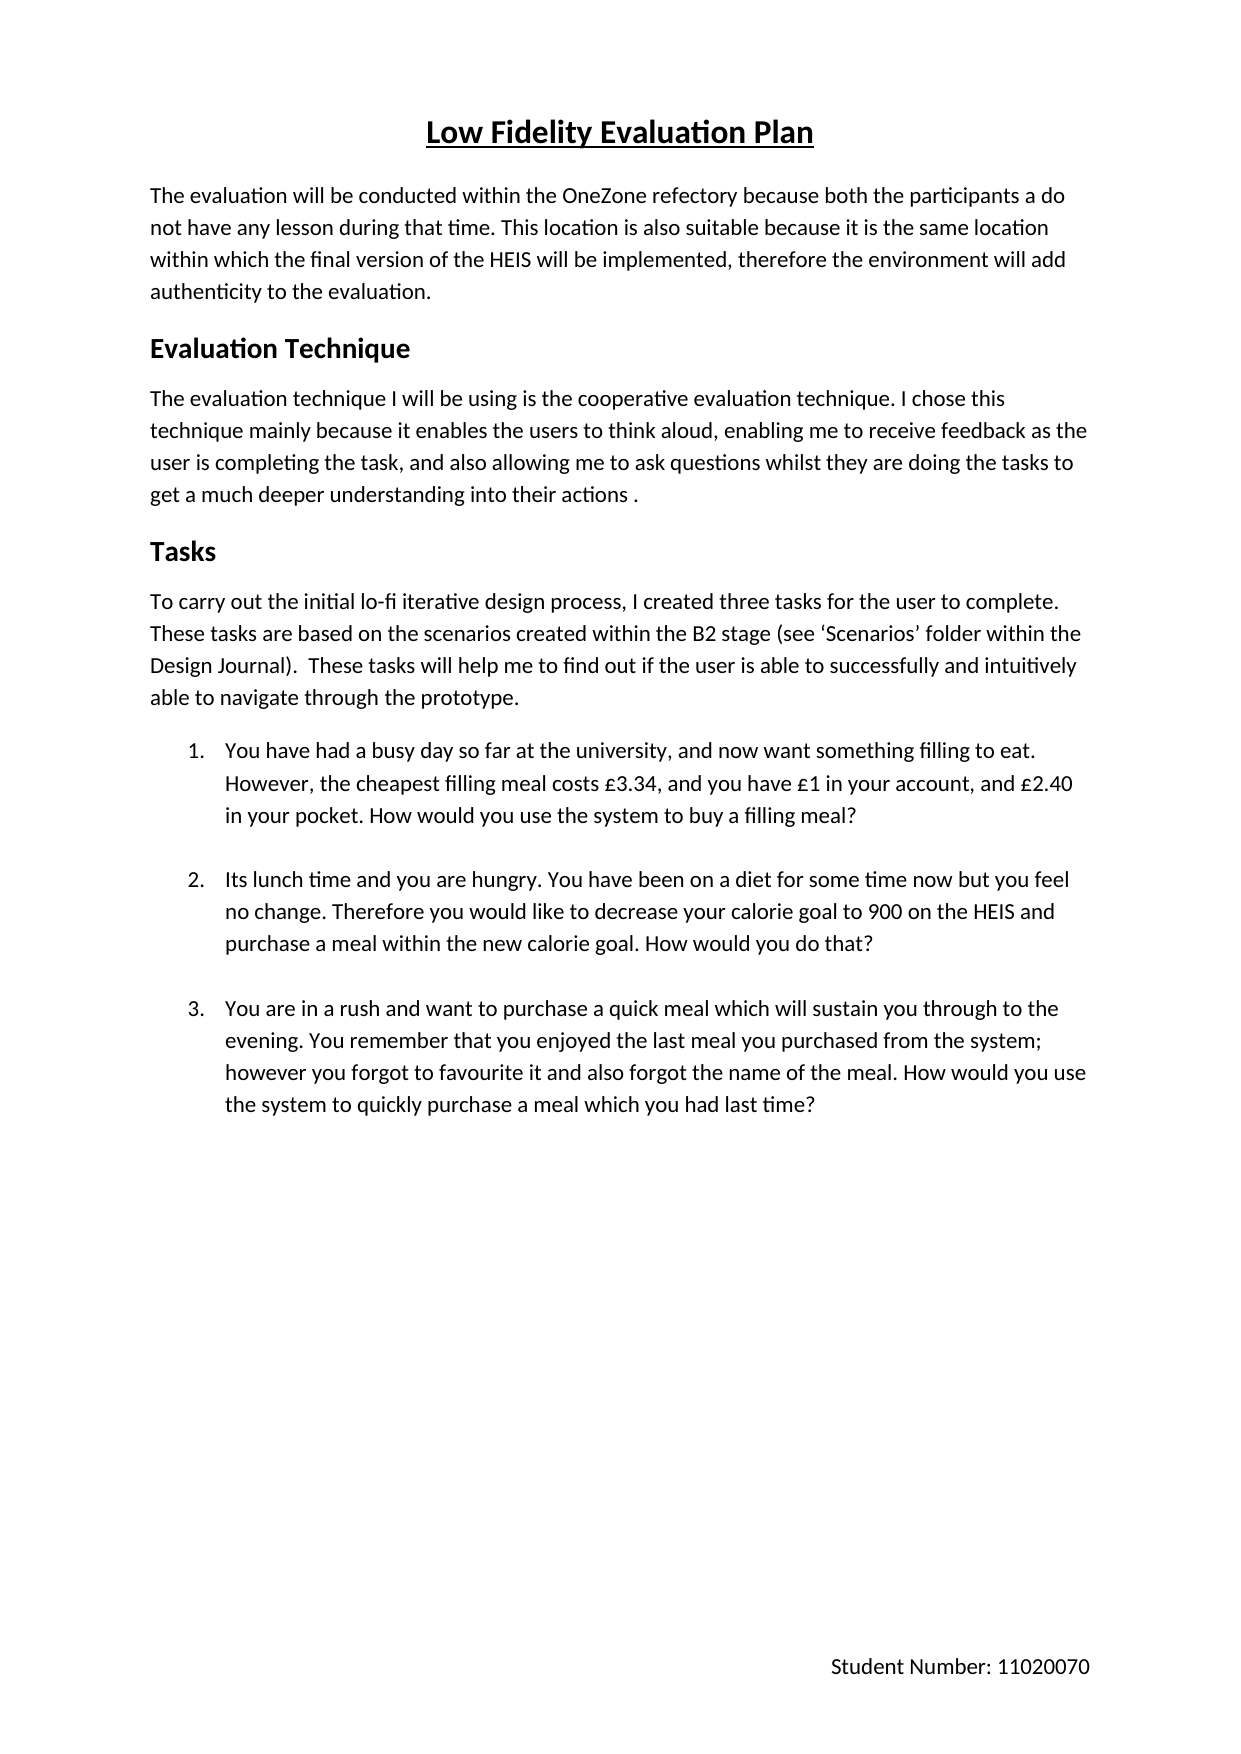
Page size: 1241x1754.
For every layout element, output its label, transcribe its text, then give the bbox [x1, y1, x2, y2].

list Its lunch time and you are hungry. You have been on a diet for some time now but you feel no change. Therefore you would like to decrease your calorie goal to 900 on the HEIS and purchase a meal within the new calorie goal. How would you do that? [187, 865, 1090, 958]
text Evaluation Technique [150, 330, 1090, 366]
list You have had a busy day so far at the university, and now want something filling to eat. However, the cheapest filling meal costs £3.34, and you have £1 in your account, and £2.40 in your pocket. How would you use the system to buy a filling meal? [187, 736, 1090, 829]
text Tasks [150, 533, 1090, 569]
text The evaluation technique I will be using is the cooperative evaluation technique. I chose this technique mainly because it enables the users to think aloud, enabling me to receive feedback as the user is completing the task, and also allowing me to ask questions whilst they are doing the tasks to get a much deeper understanding into their actions . [150, 384, 1090, 508]
text The evaluation will be conducted within the OneZone refectory because both the participants a do not have any lesson during that time. This location is also suitable because it is the same location within which the final version of the HEIS will be implemented, therefore the environment will add authenticity to the evaluation. [150, 181, 1090, 305]
text To carry out the initial lo-fi iterative design process, I created three tasks for the user to complete. These tasks are based on the scenarios created within the B2 stage (see ‘Scenarios’ folder within the Design Journal). These tasks will help me to find out if the user is able to successfully and intuitively able to navigate through the prototype. [150, 587, 1090, 711]
list You are in a rush and want to purchase a quick meal which will sustain you through to the evening. You remember that you enjoyed the last meal you purchased from the system; however you forgot to favourite it and also forgot the name of the meal. How would you use the system to quickly purchase a meal which you had last time? [187, 994, 1090, 1118]
